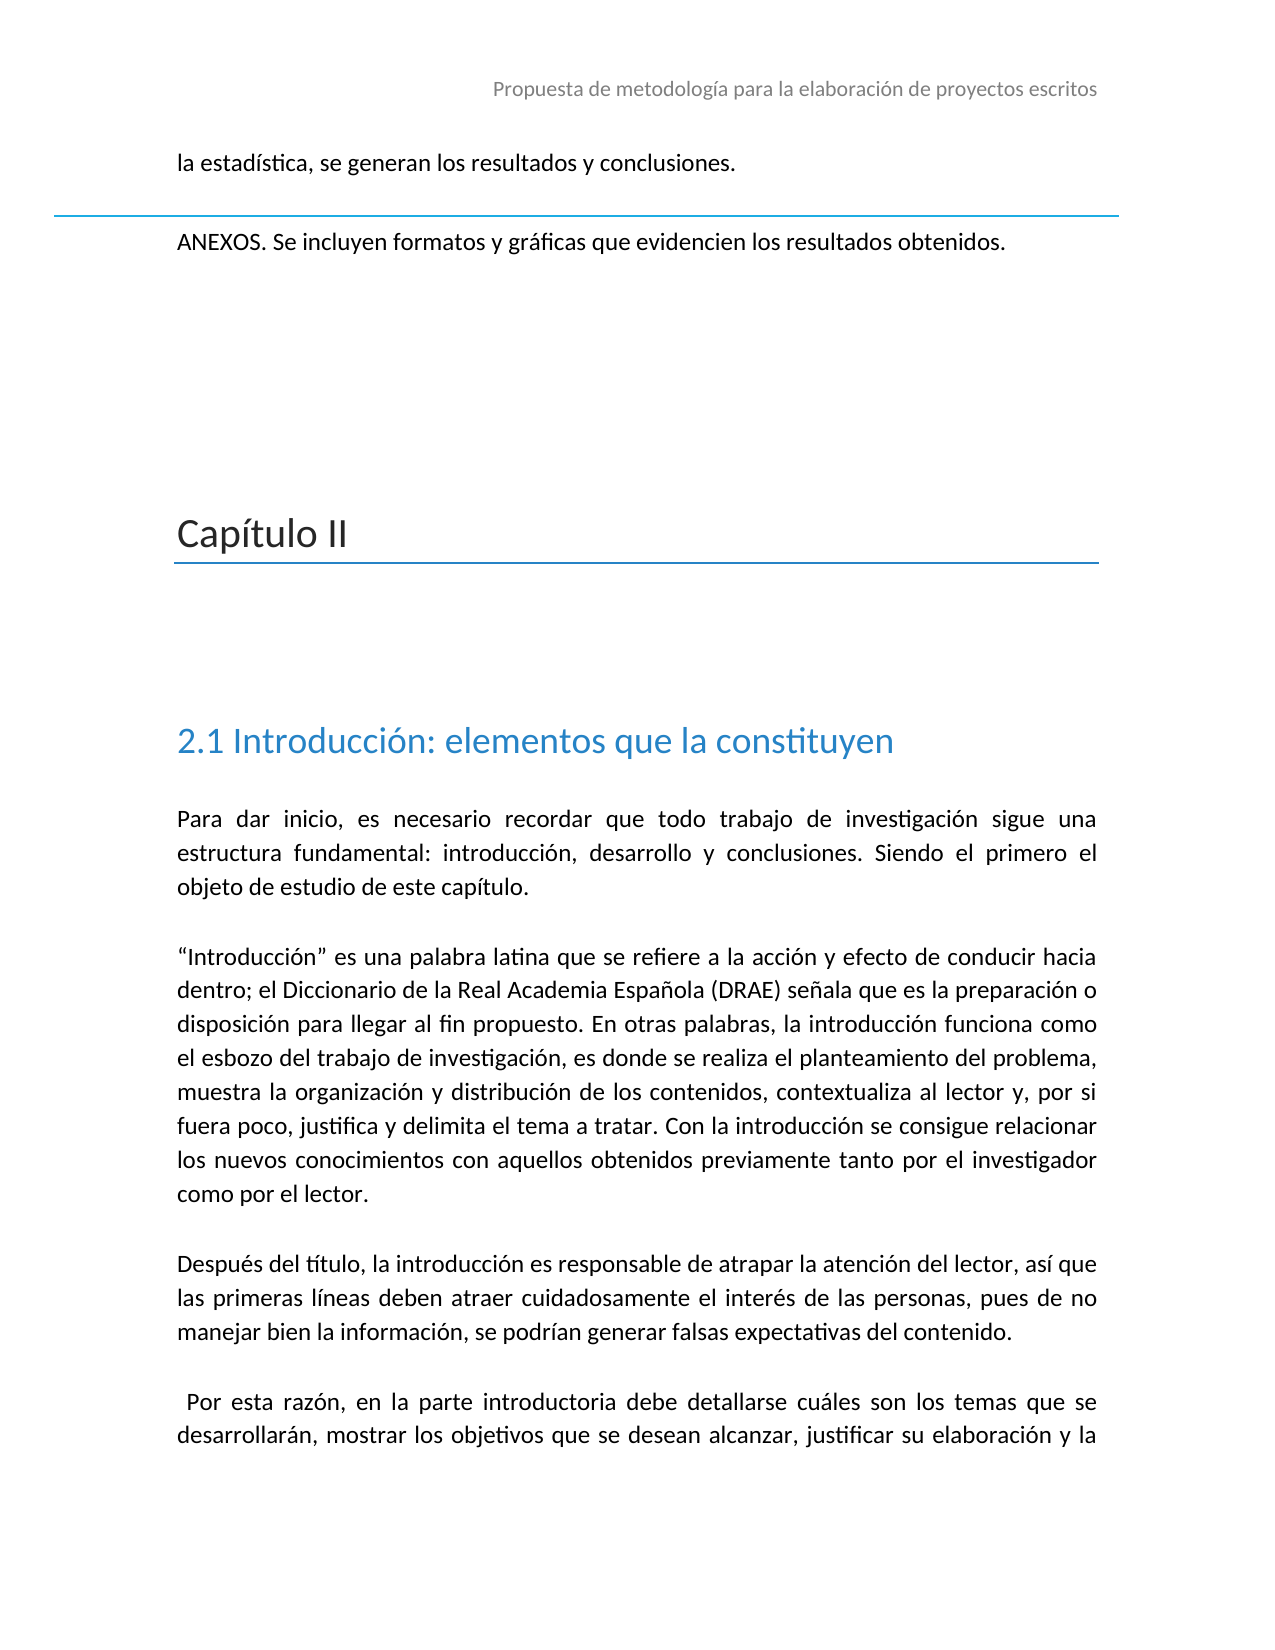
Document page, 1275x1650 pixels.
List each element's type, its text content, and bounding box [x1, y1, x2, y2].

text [177, 1386, 1098, 1450]
subtitle Capítulo II [177, 507, 1098, 558]
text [177, 147, 1098, 178]
text Para dar inicio, es necesario recordar que todo trabajo de investigación sigue una estructura fundamental: introducción, desarrollo y conclusiones. Siendo el primero el objeto de estudio de este capítulo. [177, 803, 1098, 901]
text “Introducción” es una palabra latina que se refiere a la acción y efecto de conducir hacia dentro; el Diccionario de la Real Academia Española (DRAE) señala que es la preparación o disposición para llegar al fin propuesto. En otras palabras, la introducción funciona como el esbozo del trabajo de investigación, es donde se realiza el planteamiento del problema, muestra la organización y distribución de los contenidos, contextualiza al lector y, por si fuera poco, justifica y delimita el tema a tratar. Con la introducción se consigue relacionar los nuevos conocimientos con aquellos obtenidos previamente tanto por el investigador como por el lector. [177, 941, 1098, 1208]
subtitle 2.1 Introducción: elementos que la constituyen [177, 717, 1098, 762]
text Después del título, la introducción es responsable de atrapar la atención del lector, así que las primeras líneas deben atraer cuidadosamente el interés de las personas, pues de no manejar bien la información, se podrían generar falsas expectativas del contenido. [177, 1248, 1098, 1346]
text ANEXOS. Se incluyen formatos y gráficas que evidencien los resultados obtenidos. [177, 218, 1098, 257]
